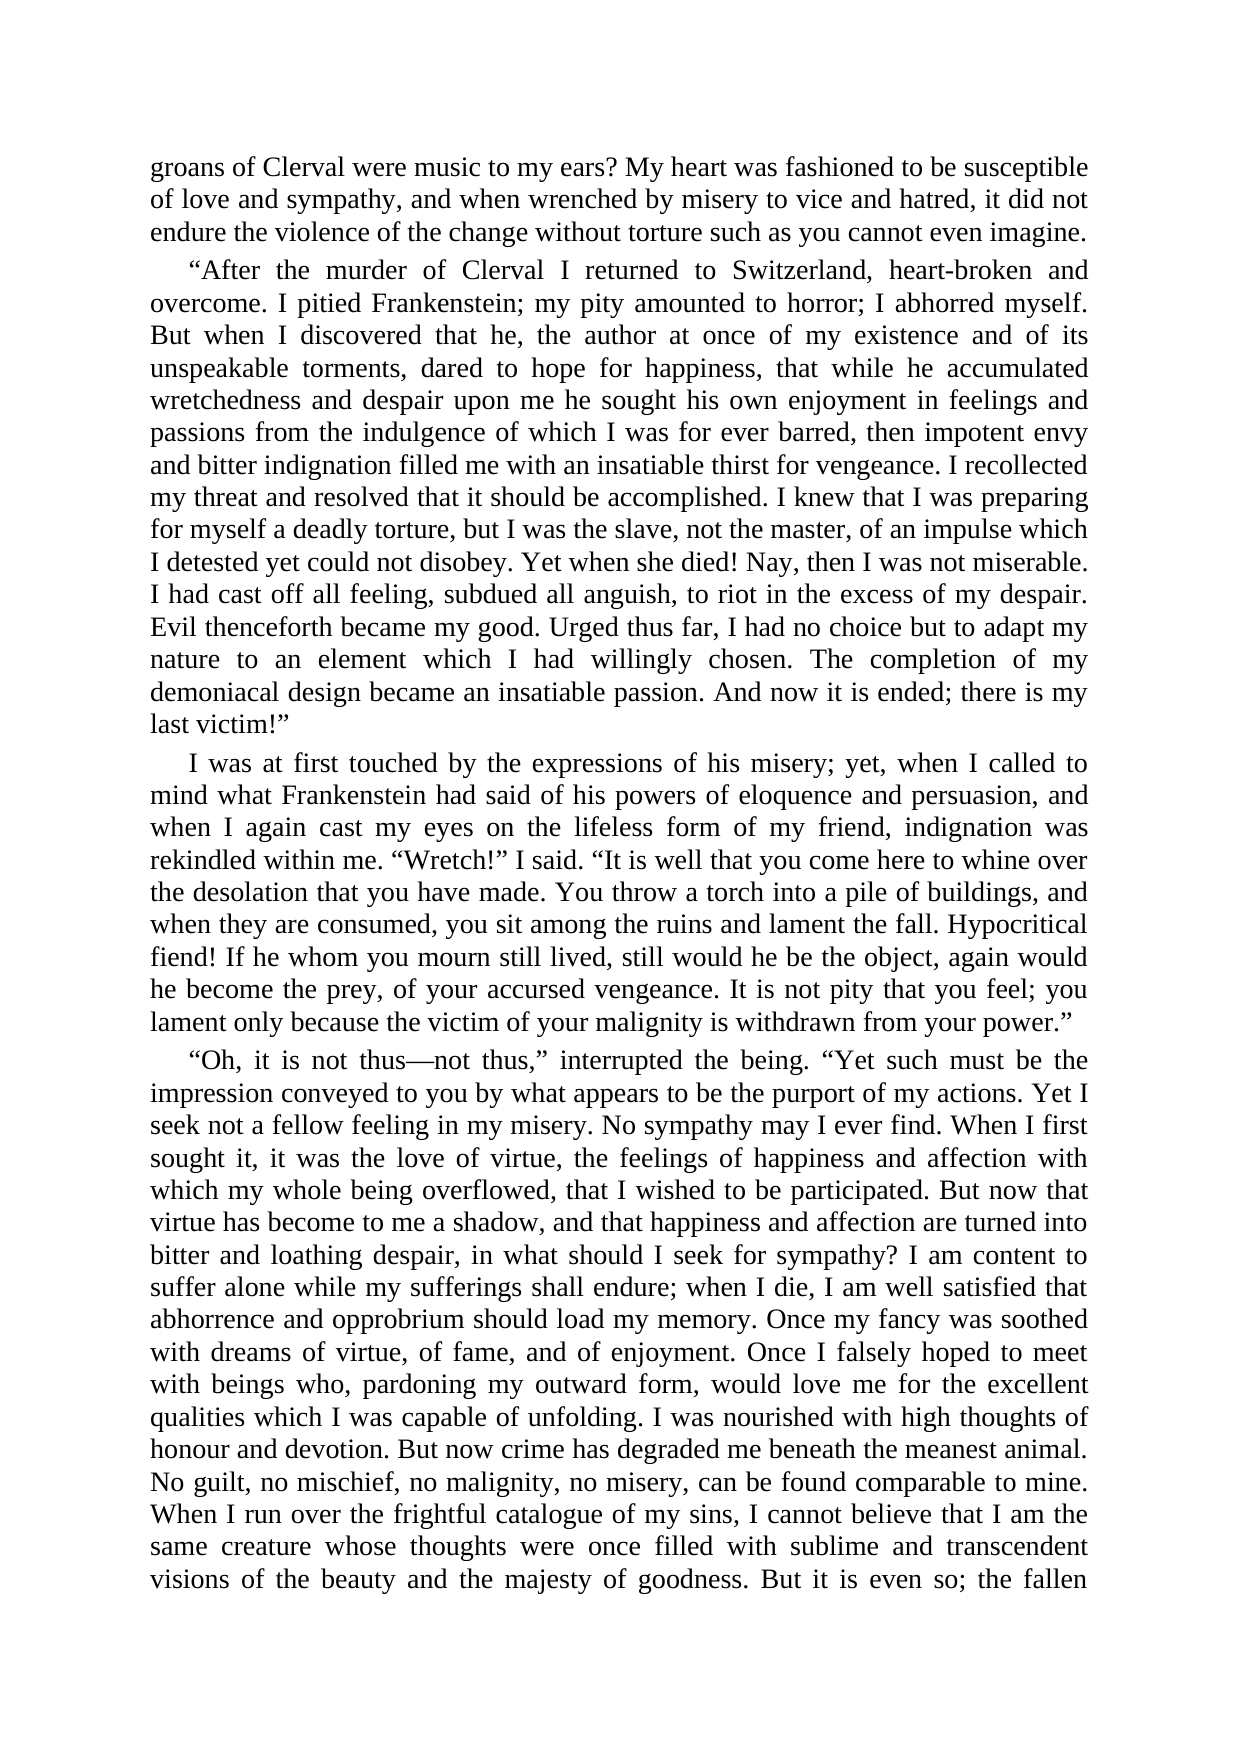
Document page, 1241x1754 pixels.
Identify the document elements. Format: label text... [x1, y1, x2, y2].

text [150, 1043, 1090, 1594]
text I was at first touched by the expressions of his misery; yet, when I called to mind what Frankenstein had said of his powers of eloquence and persuasion, and when I again cast my eyes on the lifeless form of my friend, indignation was rekindled within me. “Wretch!” I said. “It is well that you come here to whine over the desolation that you have made. You throw a torch into a pile of buildings, and when they are consumed, you sit among the ruins and lament the fall. Hypocritical fiend! If he whom you mourn still lived, still would he be the object, again would he become the prey, of your accursed vengeance. It is not pity that you feel; you lament only because the victim of your malignity is withdrawn from your power.” [150, 746, 1090, 1037]
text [150, 150, 1090, 247]
text “After the murder of Clerval I returned to Switzerland, heart-broken and overcome. I pitied Frankenstein; my pity amounted to horror; I abhorred myself. But when I discovered that he, the author at once of my existence and of its unspeakable torments, dared to hope for happiness, that while he accumulated wretchedness and despair upon me he sought his own enjoyment in feelings and passions from the indulgence of which I was for ever barred, then impotent envy and bitter indignation filled me with an insatiable thirst for vengeance. I recollected my threat and resolved that it should be accomplished. I knew that I was preparing for myself a deadly torture, but I was the slave, not the master, of an impulse which I detested yet could not disobey. Yet when she died! Nay, then I was not miserable. I had cast off all feeling, subdued all anguish, to riot in the excess of my despair. Evil thenceforth became my good. Urged thus far, I had no choice but to adapt my nature to an element which I had willingly chosen. The completion of my demoniacal design became an insatiable passion. And now it is ended; there is my last victim!” [150, 253, 1090, 739]
